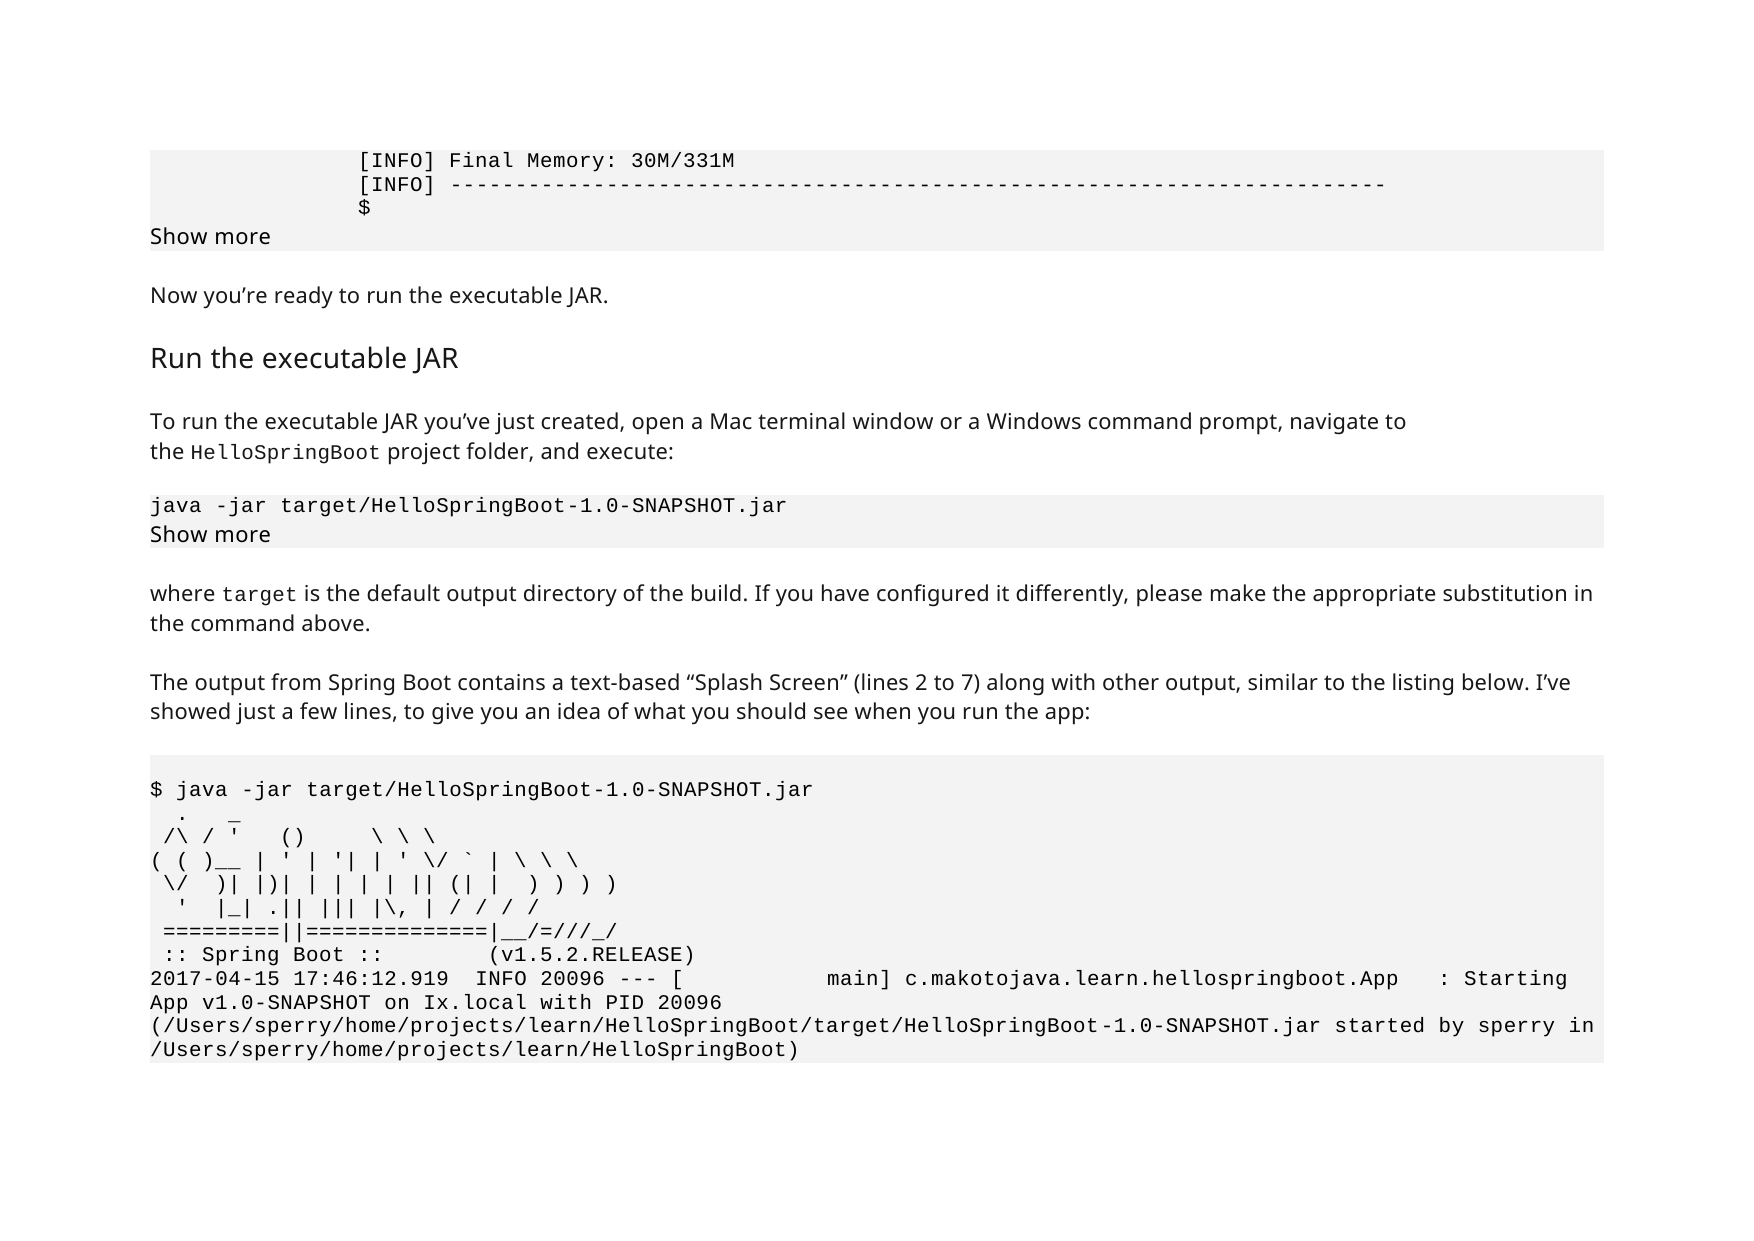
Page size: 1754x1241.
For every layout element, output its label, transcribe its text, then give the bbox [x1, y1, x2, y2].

text Show more [150, 519, 1604, 548]
text $ java -jar target/HelloSpringBoot-1.0-SNAPSHOT.jar [150, 779, 1604, 802]
text The output from Spring Boot contains a text-based “Splash Screen” (lines 2 to 7) along with other output, similar to the listing below. I’ve showed just a few lines, to give you an idea of what you should see when you run the app: [150, 666, 1604, 726]
text 2017-04-15 17:46:12.919 INFO 20096 --- [ main] c.makotojava.learn.hellospringboot.App : Starting App v1.0-SNAPSHOT on Ix.local with PID 20096 (/Users/sperry/home/projects/learn/HelloSpringBoot/target/HelloSpringBoot-1.0-SNAPSHOT.jar started by sperry in /Users/sperry/home/projects/learn/HelloSpringBoot) [150, 968, 1604, 1063]
text Show more [150, 221, 1604, 251]
text [INFO] Final Memory: 30M/331M [150, 150, 1604, 174]
text Run the executable JAR [150, 339, 1604, 377]
text /\ / ' () \ \ \ [150, 826, 1604, 850]
text java -jar target/HelloSpringBoot-1.0-SNAPSHOT.jar [150, 495, 1604, 519]
text ( ( )__ | ' | '| | ' \/ ` | \ \ \ [150, 850, 1604, 873]
text =========||==============|__/=///_/ [150, 921, 1604, 944]
text . _ [150, 802, 1604, 826]
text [150, 174, 1604, 197]
text where target is the default output directory of the build. If you have configured it differently, please make the appropriate substitution in the command above. [150, 578, 1604, 637]
text ' |_| .|| ||| |\, | / / / / [150, 897, 1604, 921]
text To run the executable JAR you’ve just created, open a Mac terminal window or a Windows command prompt, navigate to the HelloSpringBoot project folder, and execute: [150, 406, 1604, 466]
text \/ )| |)| | | | | || (| | ) ) ) ) [150, 873, 1604, 897]
text $ [150, 197, 1604, 221]
text Now you’re ready to run the executable JAR. [150, 280, 1604, 310]
text :: Spring Boot :: (v1.5.2.RELEASE) [150, 944, 1604, 968]
